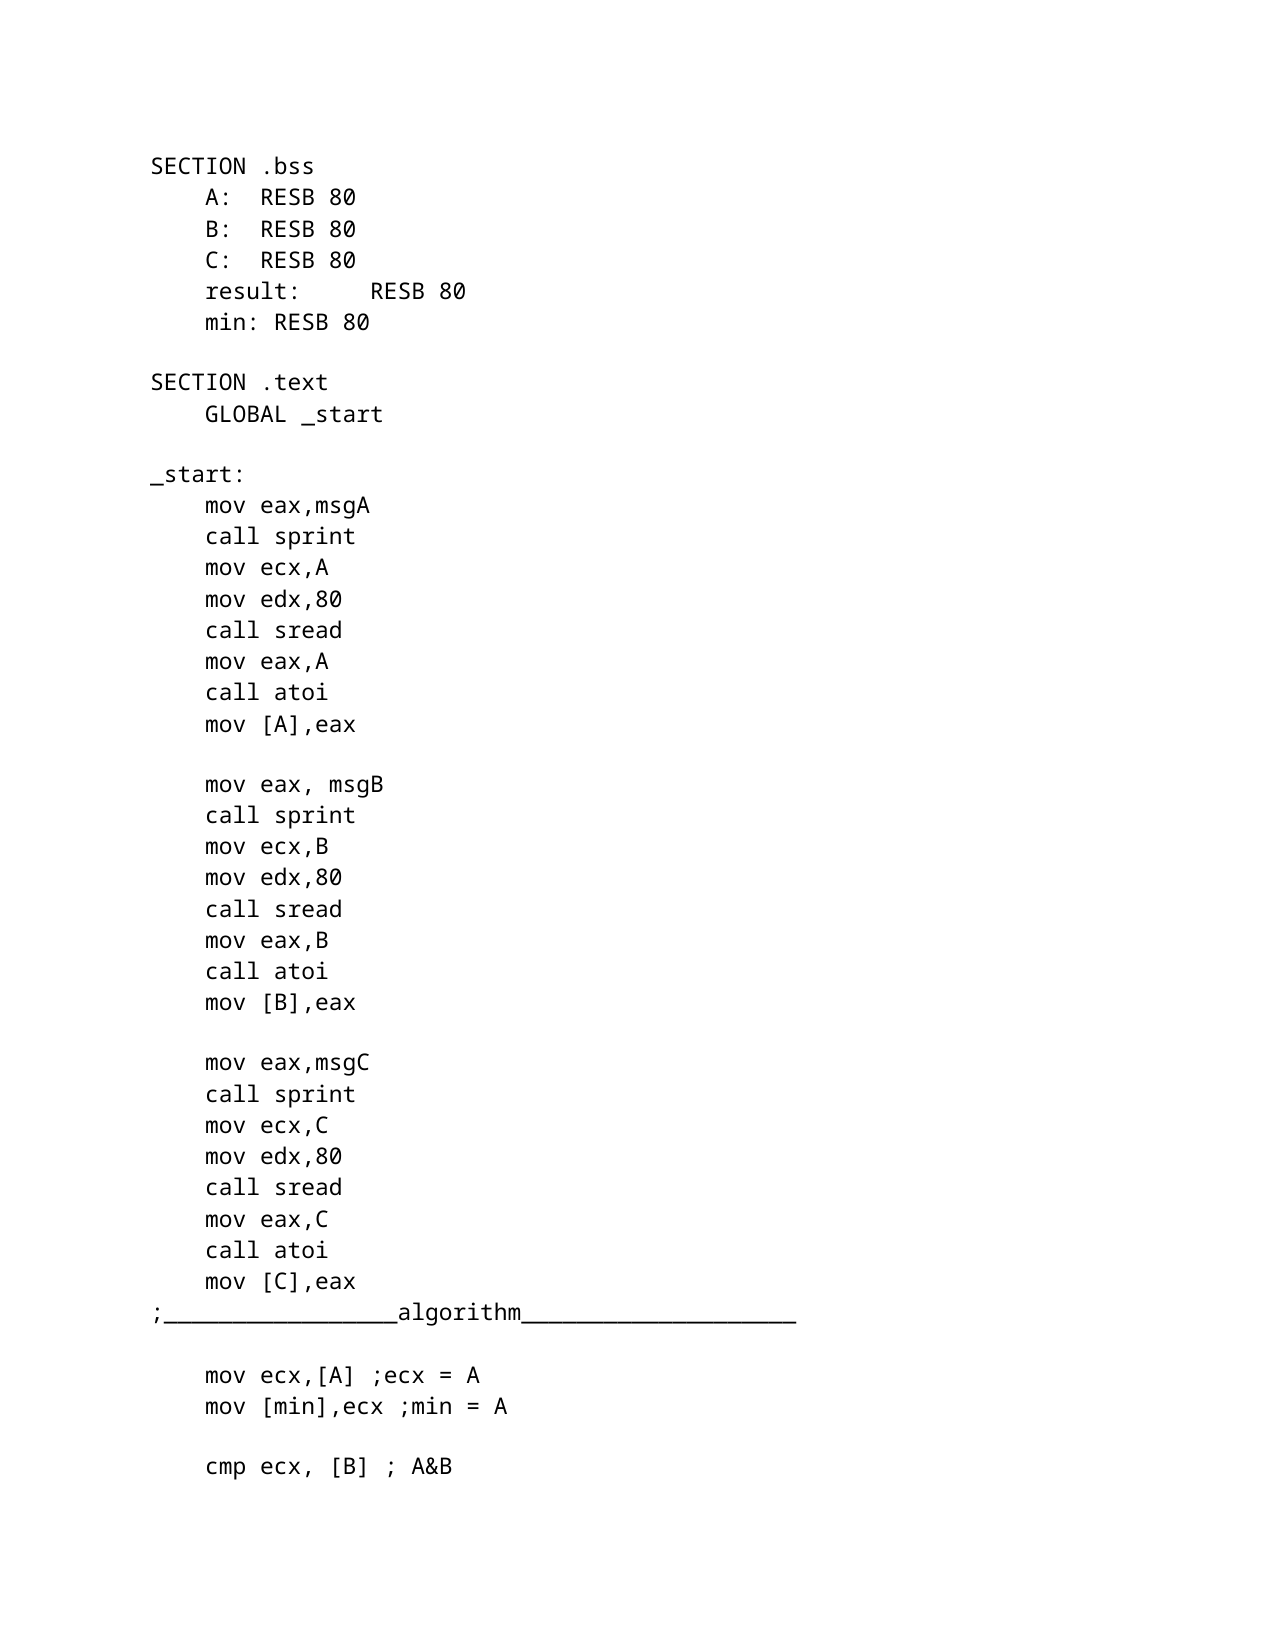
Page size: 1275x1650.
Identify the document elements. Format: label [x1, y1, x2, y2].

text [150, 150, 1125, 1481]
